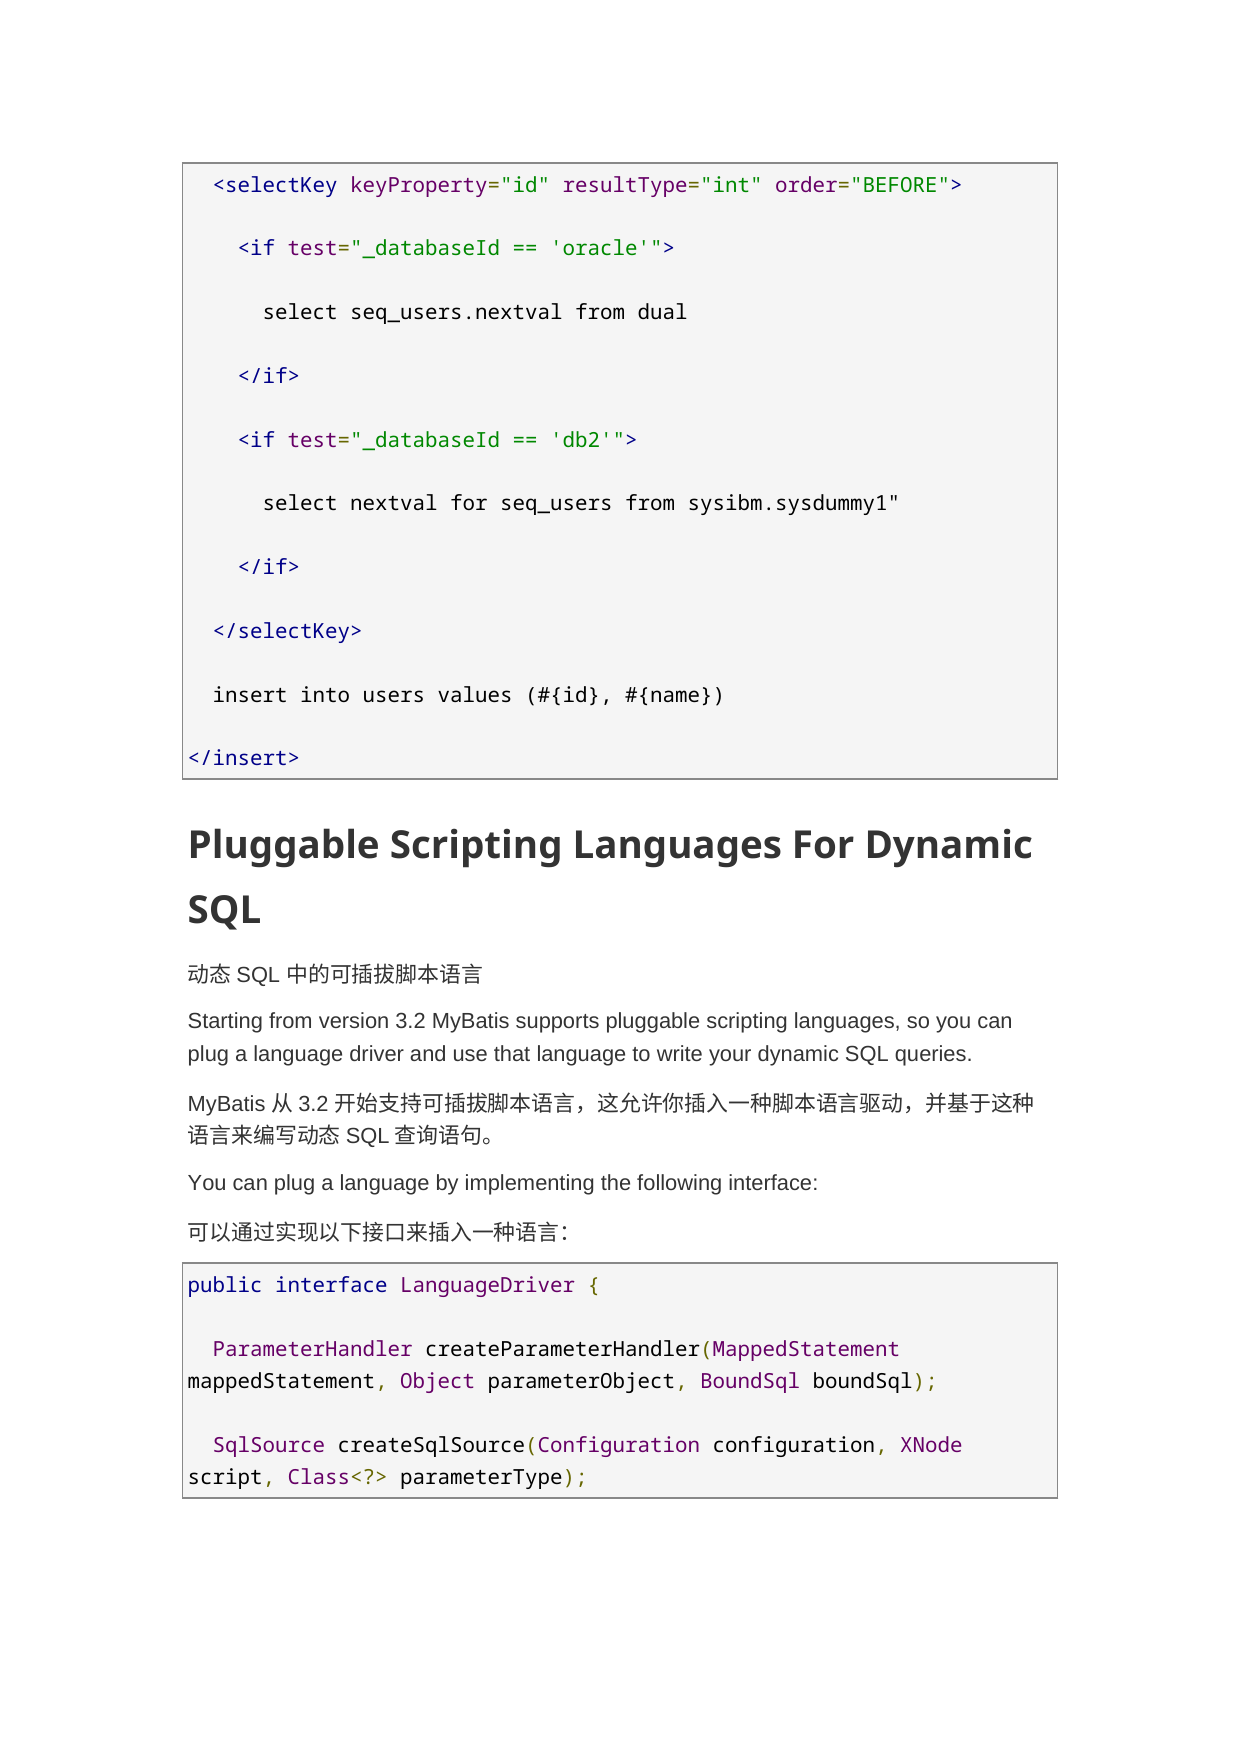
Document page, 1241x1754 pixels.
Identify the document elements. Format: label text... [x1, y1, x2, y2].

text <if test="_databaseId == 'oracle'"> [183, 226, 1057, 264]
text public interface LanguageDriver { [183, 1264, 1057, 1300]
text select nextval for seq_users from sysibm.sysdummy1" [183, 481, 1057, 519]
text </selectKey> [183, 608, 1057, 646]
text select seq_users.nextval from dual [183, 289, 1057, 328]
text SqlSource createSqlSource(Configuration configuration, XNode script, Class<?> parameterType); [183, 1422, 1057, 1497]
text </if> [183, 353, 1057, 391]
text Pluggable Scripting Languages For Dynamic SQL [187, 811, 1053, 941]
text insert into users values (#{id}, #{name}) [183, 672, 1057, 710]
text <if test="_databaseId == 'db2'"> [183, 417, 1057, 455]
text <selectKey keyProperty="id" resultType="int" order="BEFORE"> [183, 164, 1057, 200]
text </insert> [183, 736, 1057, 778]
text 可以通过实现以下接口来插入一种语言： [187, 1214, 1042, 1247]
text MyBatis 从 3.2 开始支持可插拔脚本语言，这允许你插入一种脚本语言驱动，并基于这种语言来编写动态 SQL 查询语句。 [187, 1085, 1042, 1150]
text 动态 SQL 中的可插拔脚本语言 [187, 957, 1042, 989]
text </if> [183, 544, 1057, 583]
text ParameterHandler createParameterHandler(MappedStatement mappedStatement, Object parameterObject, BoundSql boundSql); [183, 1326, 1057, 1397]
text You can plug a language by implementing the following interface: [187, 1166, 1042, 1198]
text Starting from version 3.2 MyBatis supports pluggable scripting languages, so you can plug a language driver and use that language to write your dynamic SQL queries. [187, 1005, 1042, 1070]
